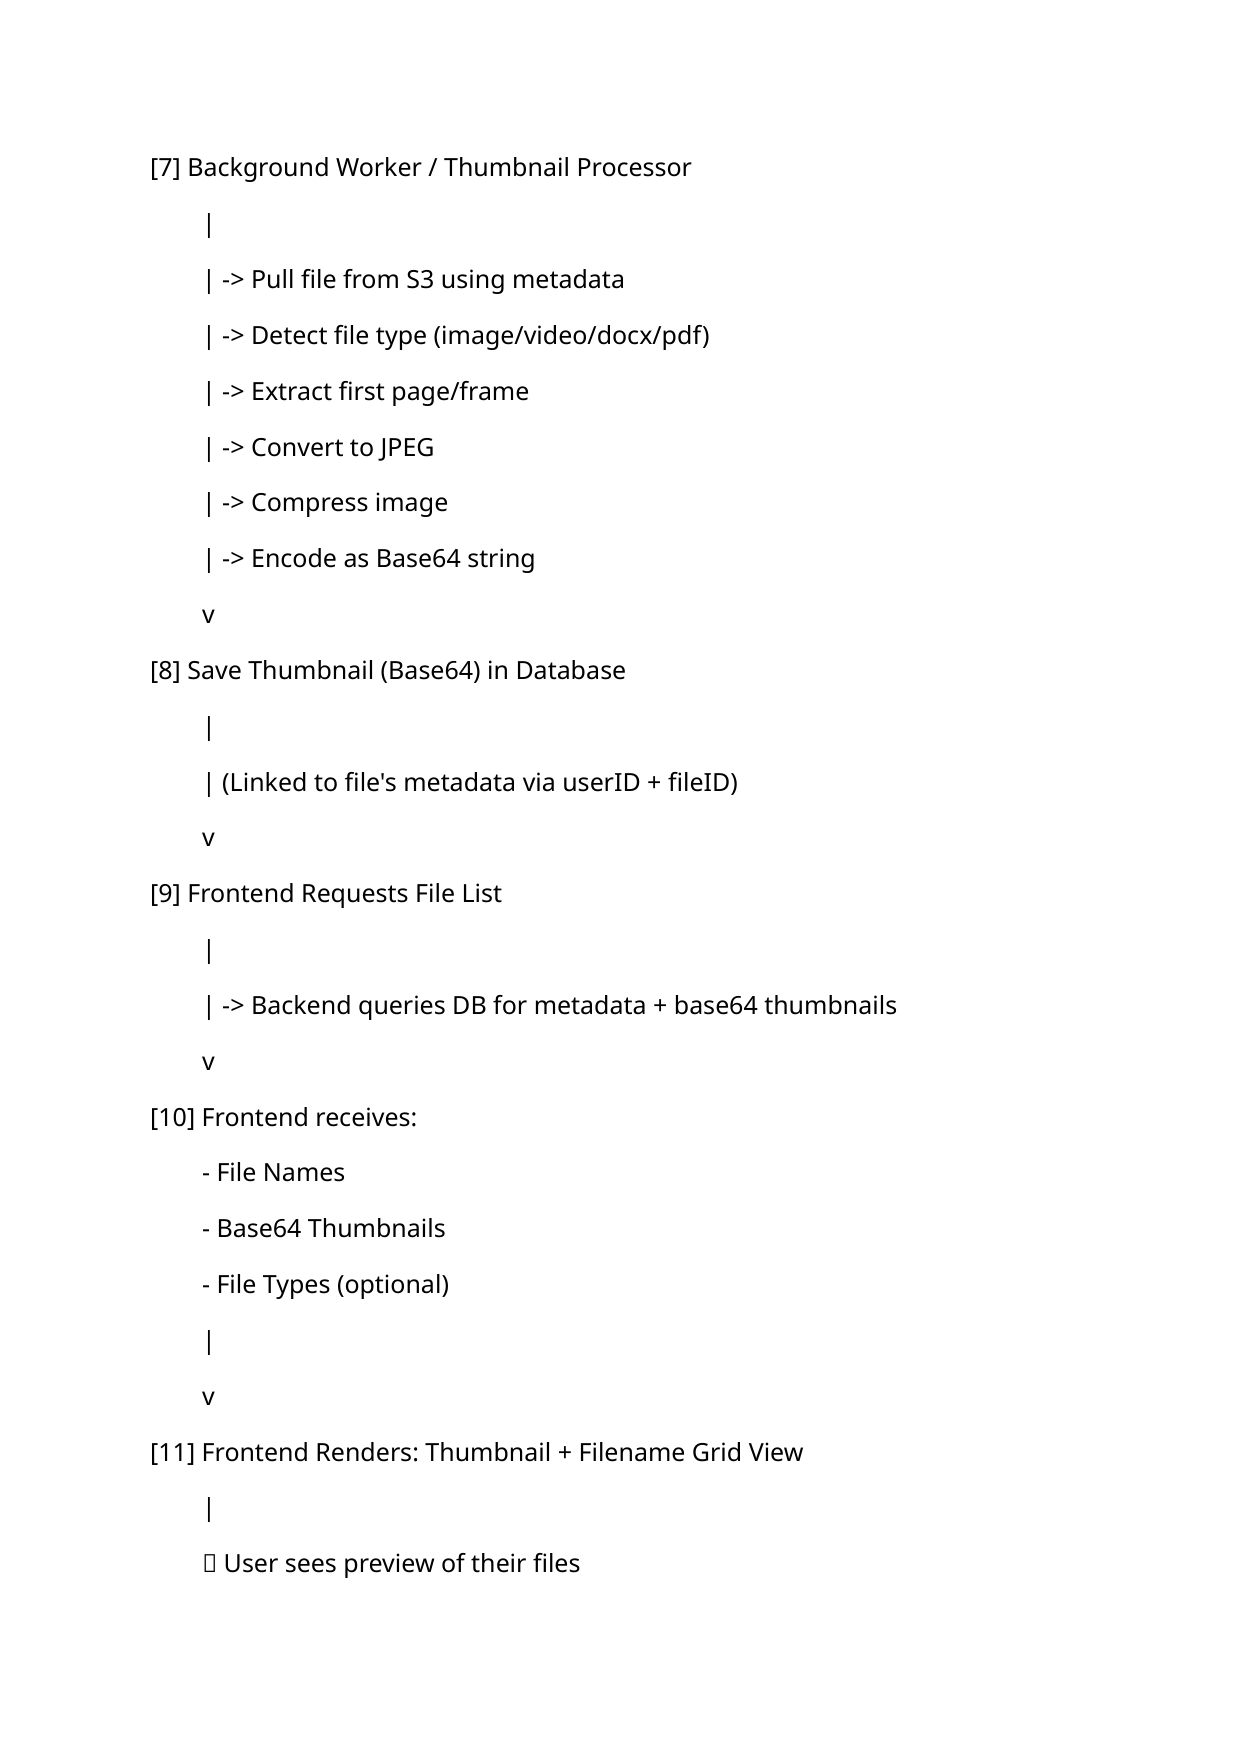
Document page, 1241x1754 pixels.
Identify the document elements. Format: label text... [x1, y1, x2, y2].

text - File Names [150, 1155, 1090, 1189]
text [8] Save Thumbnail (Base64) in Database [150, 652, 1090, 687]
text [11] Frontend Renders: Thumbnail + Filename Grid View [150, 1434, 1090, 1468]
text | (Linked to file's metadata via userID + fileID) [150, 764, 1090, 798]
text v [150, 597, 1090, 631]
text [9] Frontend Requests File List [150, 876, 1090, 910]
text | [150, 1322, 1090, 1357]
text | [150, 206, 1090, 240]
text v [150, 820, 1090, 854]
text - File Types (optional) [150, 1267, 1090, 1301]
text [10] Frontend receives: [150, 1099, 1090, 1133]
text | [150, 708, 1090, 742]
text | -> Pull file from S3 using metadata [150, 262, 1090, 296]
text | -> Detect file type (image/video/docx/pdf) [150, 317, 1090, 352]
text | [150, 1490, 1090, 1524]
text [7] Background Worker / Thumbnail Processor [150, 150, 1090, 184]
text | [150, 932, 1090, 966]
text | -> Extract first page/frame [150, 373, 1090, 407]
text - Base64 Thumbnails [150, 1211, 1090, 1245]
text | -> Compress image [150, 485, 1090, 519]
text | -> Encode as Base64 string [150, 541, 1090, 575]
text ✅ User sees preview of their files [150, 1546, 1090, 1580]
text | -> Convert to JPEG [150, 429, 1090, 463]
text | -> Backend queries DB for metadata + base64 thumbnails [150, 987, 1090, 1022]
text v [150, 1043, 1090, 1077]
text v [150, 1378, 1090, 1412]
